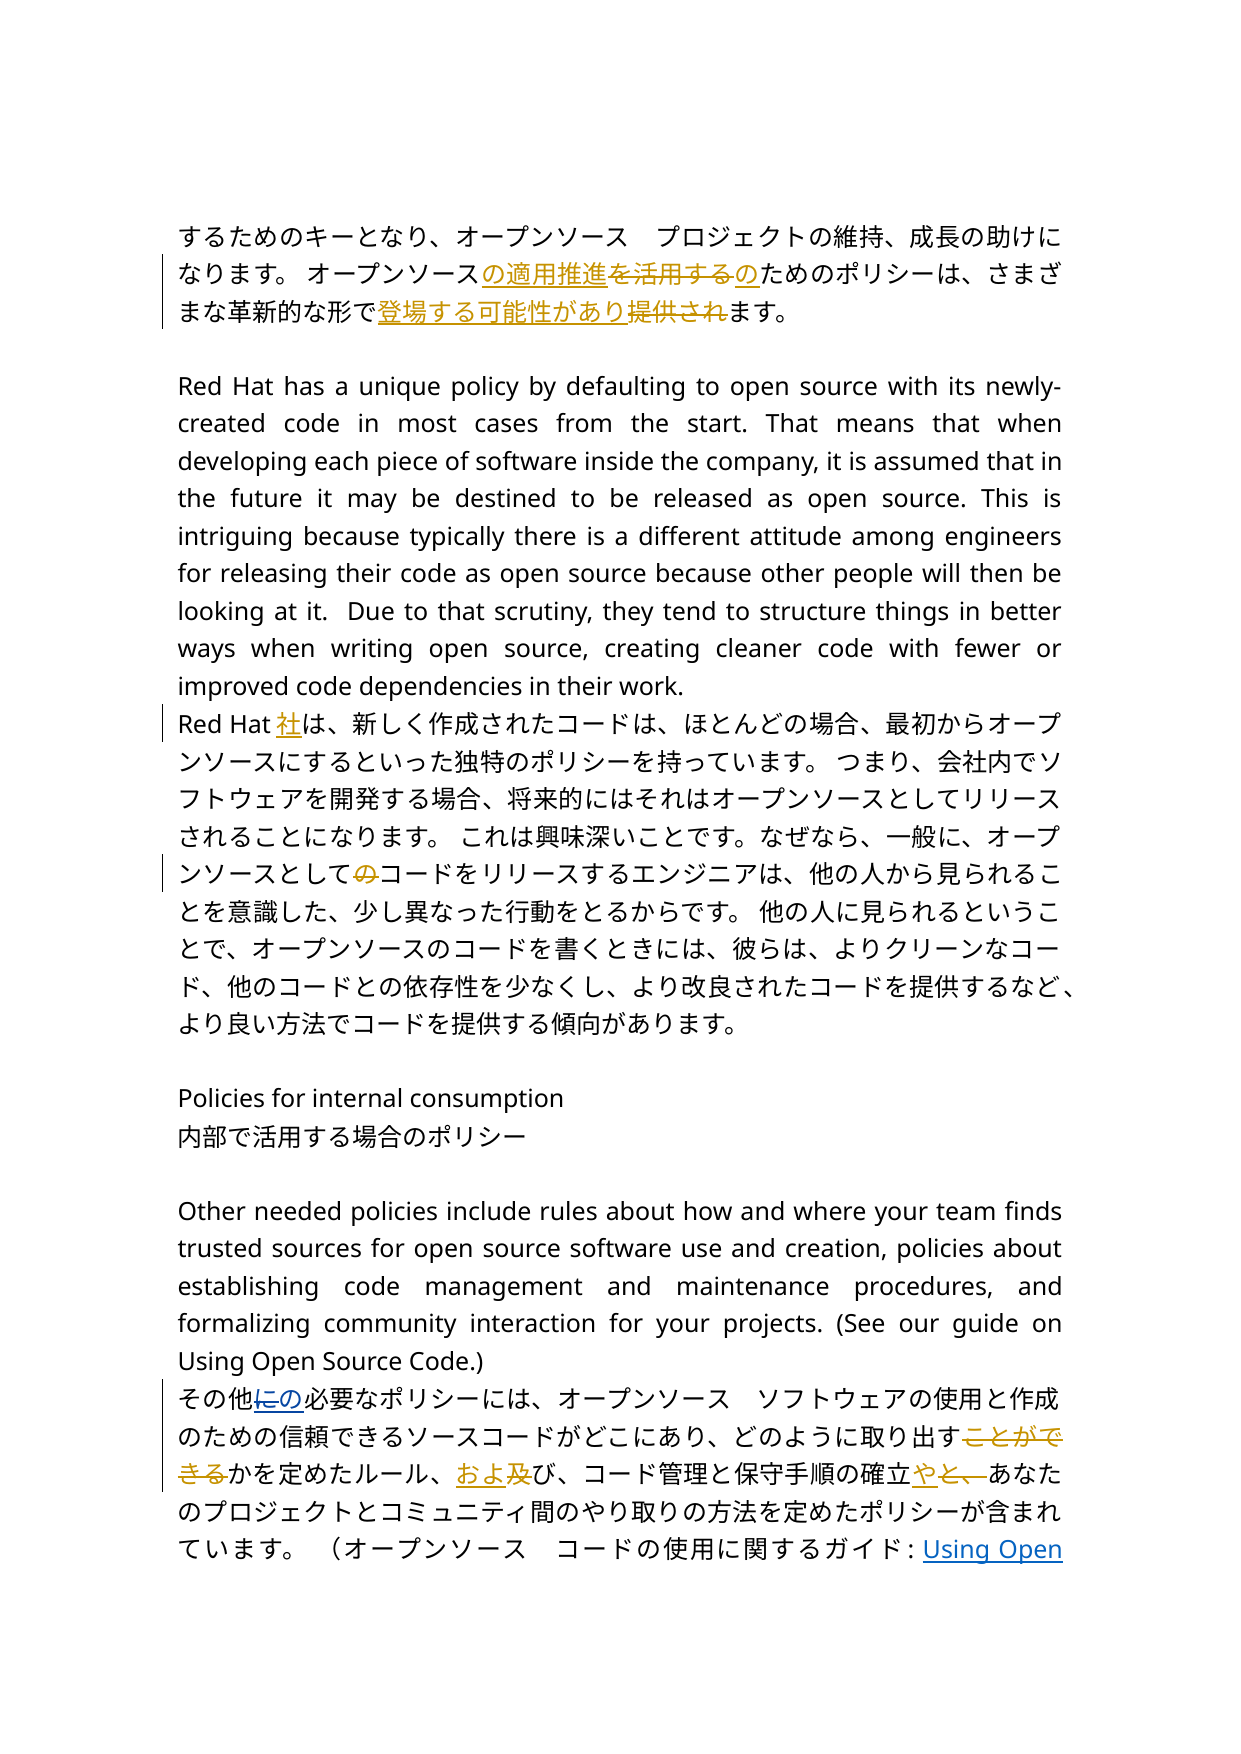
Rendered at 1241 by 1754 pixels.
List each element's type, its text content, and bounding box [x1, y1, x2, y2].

text Red Hatは、新しく作成されたコードは、ほとんどの場合、最初からオープンソースにするといった独特のポリシーを持っています。 つまり、会社内でソフトウェアを開発する場合、将来的にはそれはオープンソースとしてリリースされることになります。 これは興味深いことです。なぜなら、一般に、オープンソースとしてコードをリリースするエンジニアは、他の人から見られることを意識した、少し異なった行動をとるからです。 他の人に見られるということで、オープンソースのコードを書くときには、彼らは、よりクリーンなコード、他のコードとの依存性を少なくし、より改良されたコードを提供するなど、より良い方法でコードを提供する傾向があります。 [177, 704, 1063, 1042]
text Policies for internal consumption [177, 1079, 1063, 1117]
text 内部で活用する場合のポリシー [177, 1117, 1063, 1154]
text Other needed policies include rules about how and where your team finds trusted sources for open source software use and creation, policies about establishing code management and maintenance procedures, and formalizing community interaction for your projects. (See our guide on Using Open Source Code.) [177, 1192, 1063, 1379]
text Red Hat has a unique policy by defaulting to open source with its newly-created code in most cases from the start. That means that when developing each piece of software inside the company, it is assumed that in the future it may be destined to be released as open source. This is intriguing because typically there is a different attitude among engineers for releasing their code as open source because other people will then be looking at it. Due to that scrutiny, they tend to structure things in better ways when writing open source, creating cleaner code with fewer or improved code dependencies in their work. [177, 367, 1063, 704]
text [177, 217, 1063, 329]
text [177, 1379, 1063, 1567]
